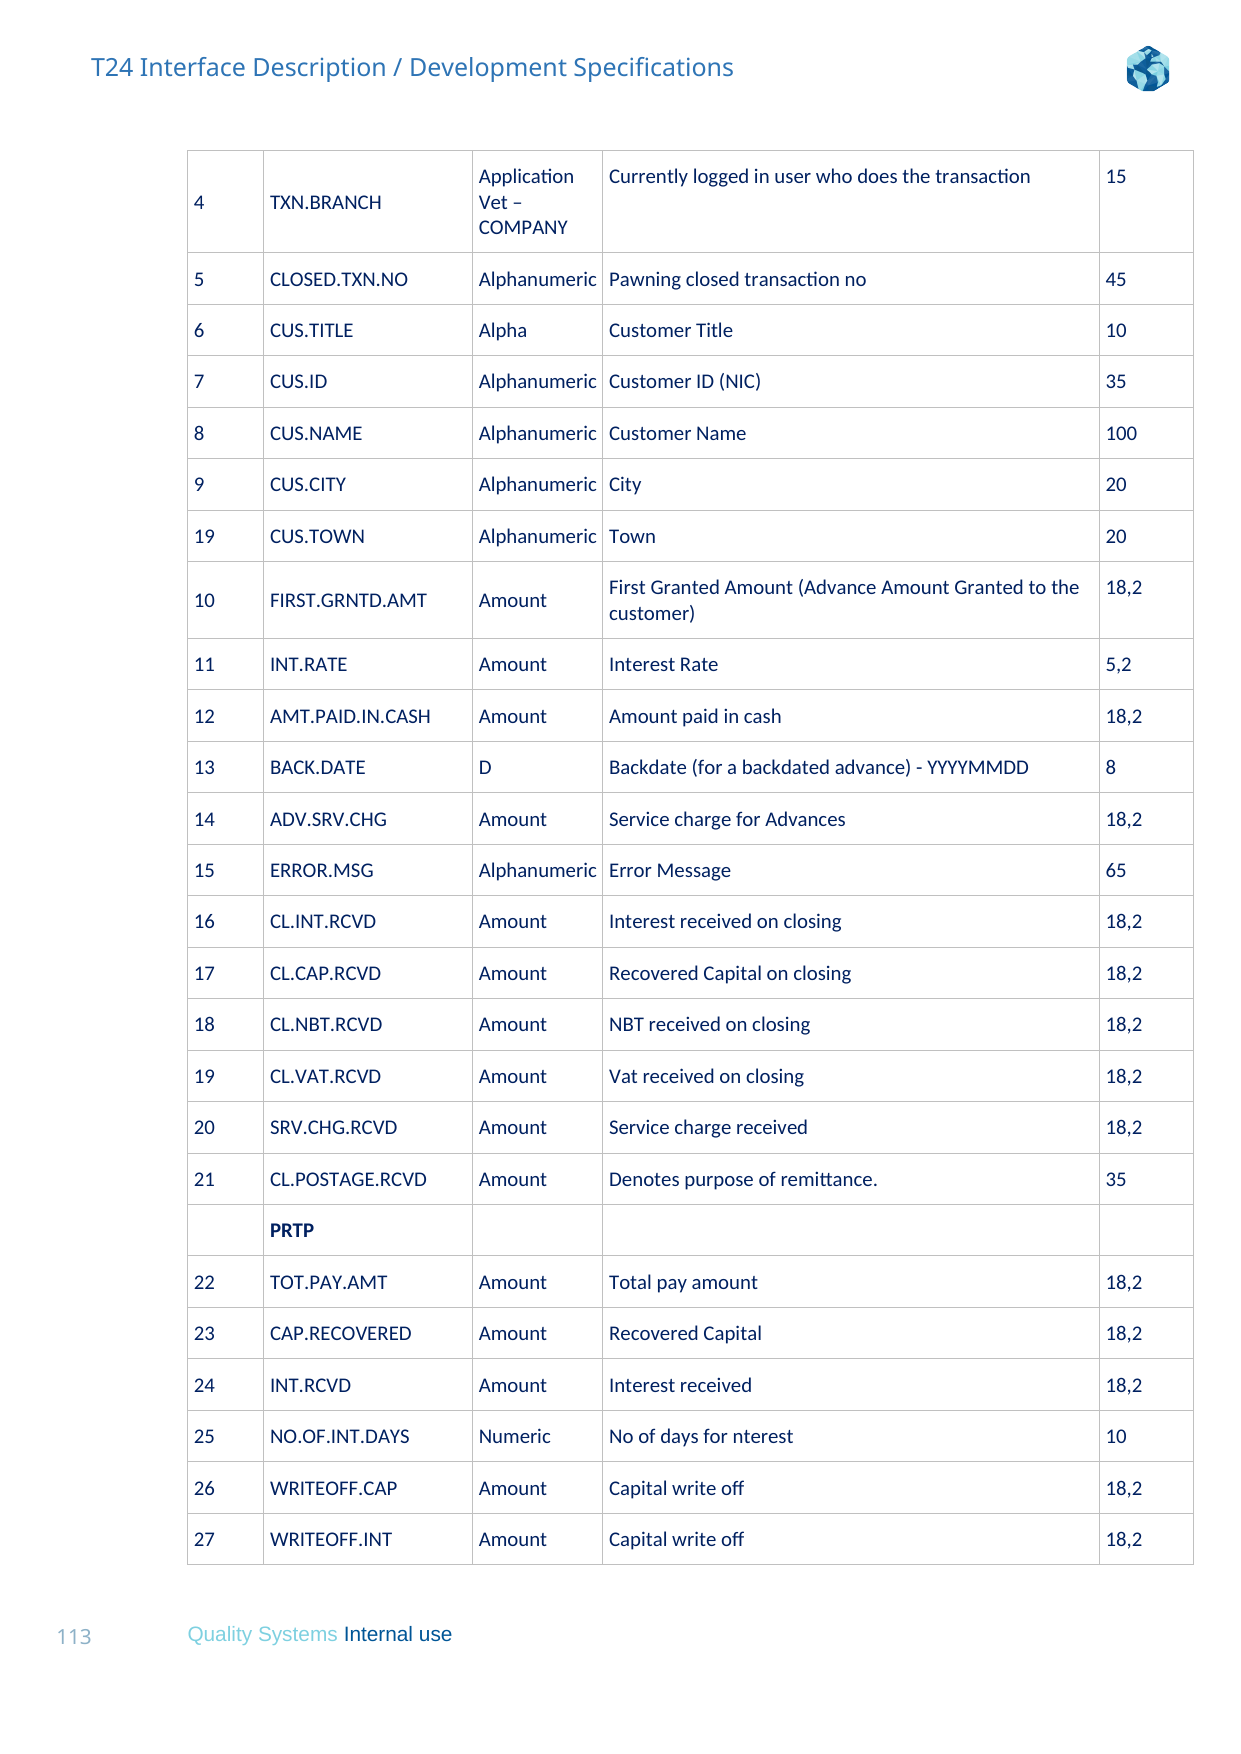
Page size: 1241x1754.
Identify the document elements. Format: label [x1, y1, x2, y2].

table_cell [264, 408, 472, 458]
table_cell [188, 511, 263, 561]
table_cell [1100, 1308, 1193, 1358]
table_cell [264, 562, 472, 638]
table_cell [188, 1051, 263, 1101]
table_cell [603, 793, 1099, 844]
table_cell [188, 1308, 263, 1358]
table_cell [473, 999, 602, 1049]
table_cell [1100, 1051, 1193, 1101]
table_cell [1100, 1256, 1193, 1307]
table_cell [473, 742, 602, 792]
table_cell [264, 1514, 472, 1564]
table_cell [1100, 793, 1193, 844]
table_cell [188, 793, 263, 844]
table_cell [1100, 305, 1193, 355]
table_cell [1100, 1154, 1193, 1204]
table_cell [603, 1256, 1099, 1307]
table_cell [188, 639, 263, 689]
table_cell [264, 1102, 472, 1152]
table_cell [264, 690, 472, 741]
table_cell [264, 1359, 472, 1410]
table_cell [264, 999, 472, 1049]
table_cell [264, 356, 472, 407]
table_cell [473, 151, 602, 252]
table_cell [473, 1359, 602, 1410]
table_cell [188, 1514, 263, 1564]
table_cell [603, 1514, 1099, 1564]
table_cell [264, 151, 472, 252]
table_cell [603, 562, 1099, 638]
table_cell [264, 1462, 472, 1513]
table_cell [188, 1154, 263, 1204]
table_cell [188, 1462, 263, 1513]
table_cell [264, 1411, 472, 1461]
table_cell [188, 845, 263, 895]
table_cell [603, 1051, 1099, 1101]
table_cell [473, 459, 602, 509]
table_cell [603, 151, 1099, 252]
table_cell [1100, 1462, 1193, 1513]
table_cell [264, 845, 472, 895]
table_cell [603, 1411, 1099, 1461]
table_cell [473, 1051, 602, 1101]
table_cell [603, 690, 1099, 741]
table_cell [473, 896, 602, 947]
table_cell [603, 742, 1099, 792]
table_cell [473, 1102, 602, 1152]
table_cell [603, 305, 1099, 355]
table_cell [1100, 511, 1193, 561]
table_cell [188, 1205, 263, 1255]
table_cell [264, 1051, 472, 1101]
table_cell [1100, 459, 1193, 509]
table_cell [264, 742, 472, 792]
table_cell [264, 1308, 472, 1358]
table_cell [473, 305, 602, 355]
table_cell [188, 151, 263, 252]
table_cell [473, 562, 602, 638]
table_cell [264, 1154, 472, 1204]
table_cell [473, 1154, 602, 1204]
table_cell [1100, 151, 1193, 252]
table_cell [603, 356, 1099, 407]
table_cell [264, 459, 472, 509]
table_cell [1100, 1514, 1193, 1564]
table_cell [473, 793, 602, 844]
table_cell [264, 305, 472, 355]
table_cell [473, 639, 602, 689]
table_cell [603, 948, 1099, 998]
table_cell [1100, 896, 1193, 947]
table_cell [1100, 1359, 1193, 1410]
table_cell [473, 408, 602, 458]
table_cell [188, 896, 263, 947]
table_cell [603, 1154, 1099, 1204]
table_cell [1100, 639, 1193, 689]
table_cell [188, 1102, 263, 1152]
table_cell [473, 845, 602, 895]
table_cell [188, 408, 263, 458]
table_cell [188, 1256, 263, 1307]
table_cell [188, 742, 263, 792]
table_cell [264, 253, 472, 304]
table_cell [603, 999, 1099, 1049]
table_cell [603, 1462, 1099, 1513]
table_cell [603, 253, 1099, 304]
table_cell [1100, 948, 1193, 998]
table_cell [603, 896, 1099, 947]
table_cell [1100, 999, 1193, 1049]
picture [1122, 43, 1170, 91]
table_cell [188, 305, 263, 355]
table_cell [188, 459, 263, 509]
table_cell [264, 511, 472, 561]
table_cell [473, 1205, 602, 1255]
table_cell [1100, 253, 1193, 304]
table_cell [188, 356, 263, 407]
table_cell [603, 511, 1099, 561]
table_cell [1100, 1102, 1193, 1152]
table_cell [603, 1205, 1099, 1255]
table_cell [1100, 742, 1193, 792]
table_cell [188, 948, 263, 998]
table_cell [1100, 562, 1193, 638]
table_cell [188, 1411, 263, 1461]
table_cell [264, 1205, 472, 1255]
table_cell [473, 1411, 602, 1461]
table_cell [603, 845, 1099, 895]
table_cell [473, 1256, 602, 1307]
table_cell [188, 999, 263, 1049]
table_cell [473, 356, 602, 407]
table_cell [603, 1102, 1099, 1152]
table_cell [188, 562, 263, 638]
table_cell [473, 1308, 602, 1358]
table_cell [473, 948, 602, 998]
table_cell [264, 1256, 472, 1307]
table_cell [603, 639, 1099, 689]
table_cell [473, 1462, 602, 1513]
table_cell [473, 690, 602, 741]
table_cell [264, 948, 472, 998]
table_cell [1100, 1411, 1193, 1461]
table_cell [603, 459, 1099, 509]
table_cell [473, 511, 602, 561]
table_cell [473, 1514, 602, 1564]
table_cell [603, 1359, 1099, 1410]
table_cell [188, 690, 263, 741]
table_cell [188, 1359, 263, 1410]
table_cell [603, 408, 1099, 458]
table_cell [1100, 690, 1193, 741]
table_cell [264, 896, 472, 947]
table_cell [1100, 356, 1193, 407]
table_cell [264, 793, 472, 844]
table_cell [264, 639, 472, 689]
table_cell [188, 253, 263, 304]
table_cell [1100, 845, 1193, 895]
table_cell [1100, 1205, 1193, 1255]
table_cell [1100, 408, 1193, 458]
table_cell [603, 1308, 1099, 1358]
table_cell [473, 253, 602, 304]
